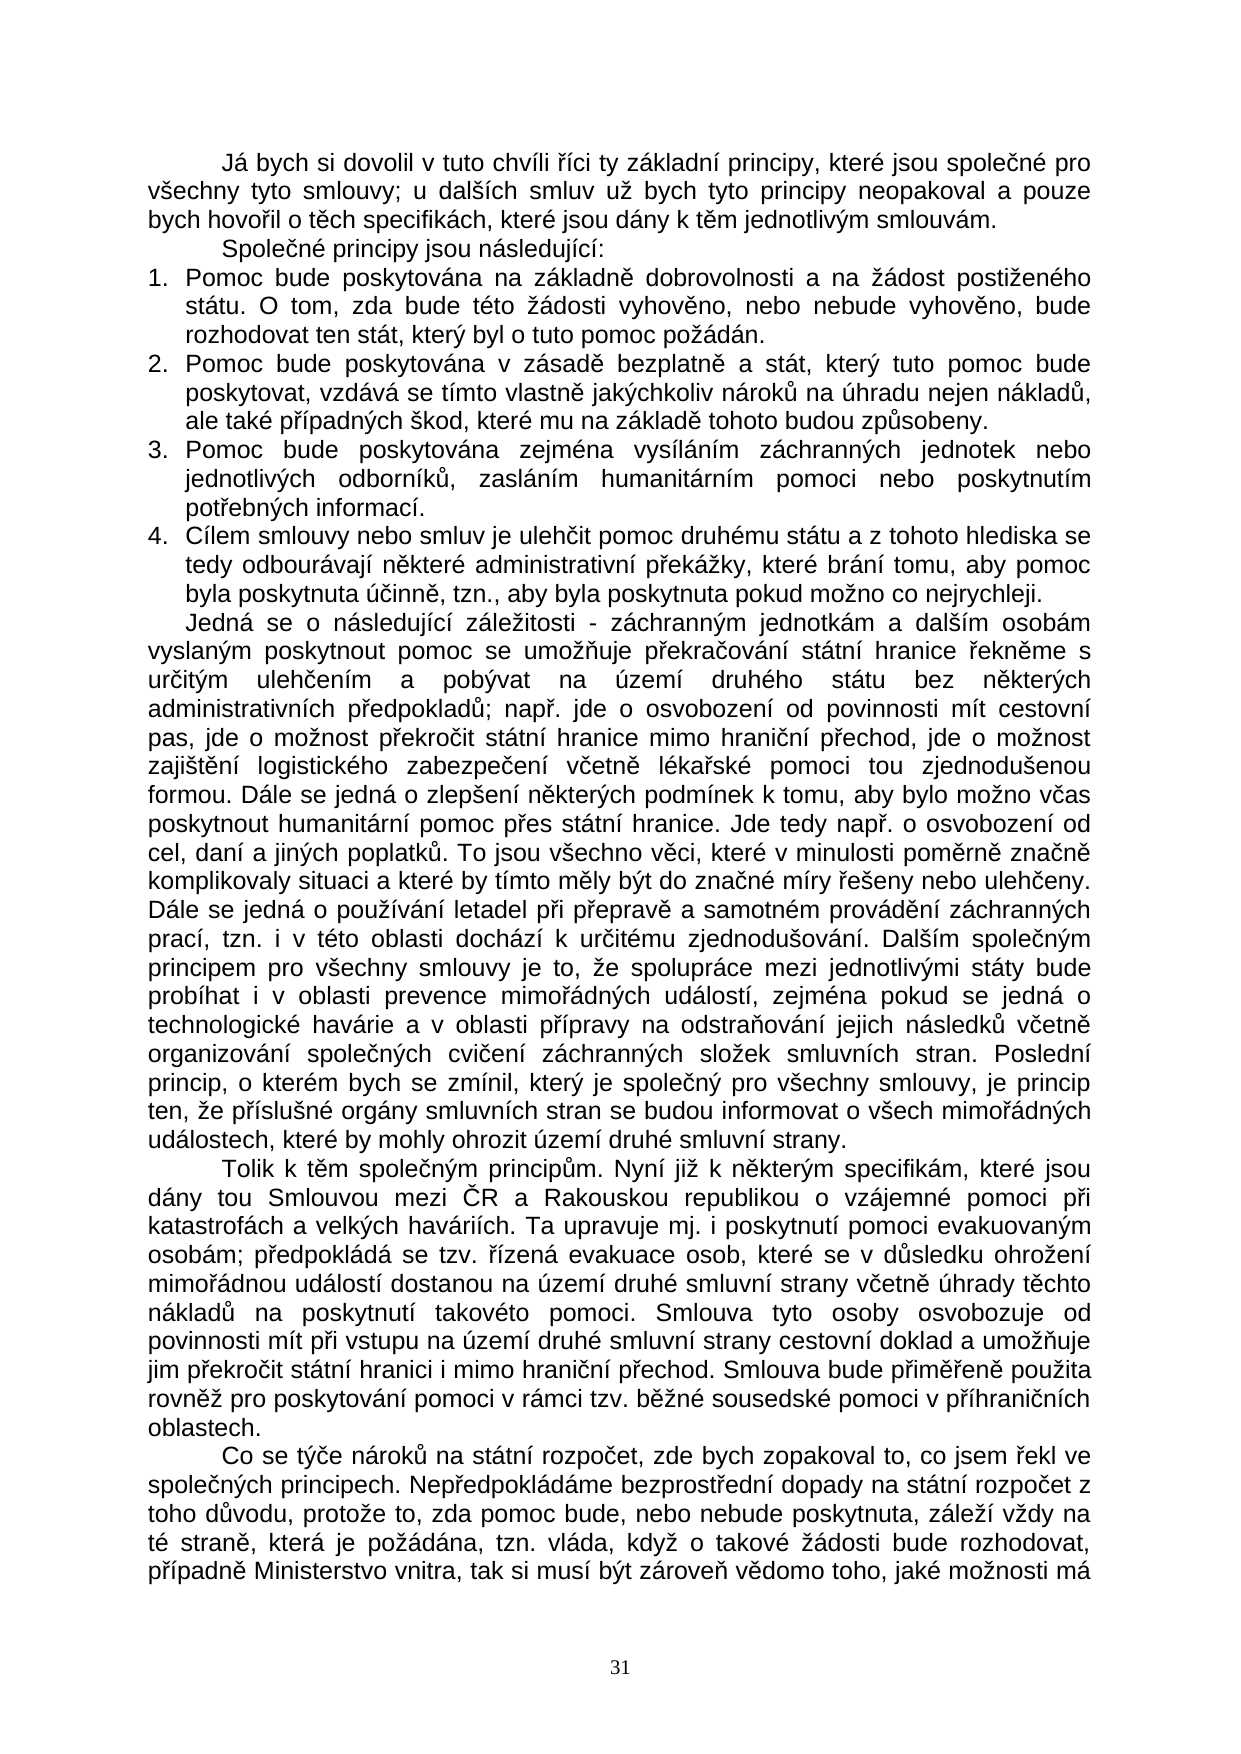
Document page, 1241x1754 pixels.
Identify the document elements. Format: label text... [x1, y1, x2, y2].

list Pomoc bude poskytována na základně dobrovolnosti a na žádost postiženého státu. O tom, zda bude této žádosti vyhověno, nebo nebude vyhověno, bude rozhodovat ten stát, který byl o tuto pomoc požádán. [148, 263, 1093, 349]
text Jedná se o následující záležitosti - záchranným jednotkám a dalším osobám vyslaným poskytnout pomoc se umožňuje překračování státní hranice řekněme s určitým ulehčením a pobývat na území druhého státu bez některých administrativních předpokladů; např. jde o osvobození od povinnosti mít cestovní pas, jde o možnost překročit státní hranice mimo hraniční přechod, jde o možnost zajištění logistického zabezpečení včetně lékařské pomoci tou zjednodušenou formou. Dále se jedná o zlepšení některých podmínek k tomu, aby bylo možno včas poskytnout humanitární pomoc přes státní hranice. Jde tedy např. o osvobození od cel, daní a jiných poplatků. To jsou všechno věci, které v minulosti poměrně značně komplikovaly situaci a které by tímto měly být do značné míry řešeny nebo ulehčeny. Dále se jedná o používání letadel při přepravě a samotném provádění záchranných prací, tzn. i v této oblasti dochází k určitému zjednodušování. Dalším společným principem pro všechny smlouvy je to, že spolupráce mezi jednotlivými státy bude probíhat i v oblasti prevence mimořádných událostí, zejména pokud se jedná o technologické havárie a v oblasti přípravy na odstraňování jejich následků včetně organizování společných cvičení záchranných složek smluvních stran. Poslední princip, o kterém bych se zmínil, který je společný pro všechny smlouvy, je princip ten, že příslušné orgány smluvních stran se budou informovat o všech mimořádných událostech, které by mohly ohrozit území druhé smluvní strany. [148, 608, 1093, 1154]
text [148, 1441, 1093, 1585]
text Tolik k těm společným principům. Nyní již k některým specifikám, které jsou dány tou Smlouvou mezi ČR a Rakouskou republikou o vzájemné pomoci při katastrofách a velkých haváriích. Ta upravuje mj. i poskytnutí pomoci evakuovaným osobám; předpokládá se tzv. řízená evakuace osob, které se v důsledku ohrožení mimořádnou událostí dostanou na území druhé smluvní strany včetně úhrady těchto nákladů na poskytnutí takovéto pomoci. Smlouva tyto osoby osvobozuje od povinnosti mít při vstupu na území druhé smluvní strany cestovní doklad a umožňuje jim překročit státní hranici i mimo hraniční přechod. Smlouva bude přiměřeně použita rovněž pro poskytování pomoci v rámci tzv. běžné sousedské pomoci v příhraničních oblastech. [148, 1154, 1093, 1441]
list Cílem smlouvy nebo smluv je ulehčit pomoc druhému státu a z tohoto hlediska se tedy odbourávají některé administrativní překážky, které brání tomu, aby pomoc byla poskytnuta účinně, tzn., aby byla poskytnuta pokud možno co nejrychleji. [148, 521, 1093, 608]
text Společné principy jsou následující: [148, 234, 1093, 263]
list Pomoc bude poskytována zejména vysíláním záchranných jednotek nebo jednotlivých odborníků, zasláním humanitárním pomoci nebo poskytnutím potřebných informací. [148, 435, 1093, 521]
list Pomoc bude poskytována v zásadě bezplatně a stát, který tuto pomoc bude poskytovat, vzdává se tímto vlastně jakýchkoliv nároků na úhradu nejen nákladů, ale také případných škod, které mu na základě tohoto budou způsobeny. [148, 349, 1093, 435]
text Já bych si dovolil v tuto chvíli říci ty základní principy, které jsou společné pro všechny tyto smlouvy; u dalších smluv už bych tyto principy neopakoval a pouze bych hovořil o těch specifikách, které jsou dány k těm jednotlivým smlouvám. [148, 148, 1093, 234]
